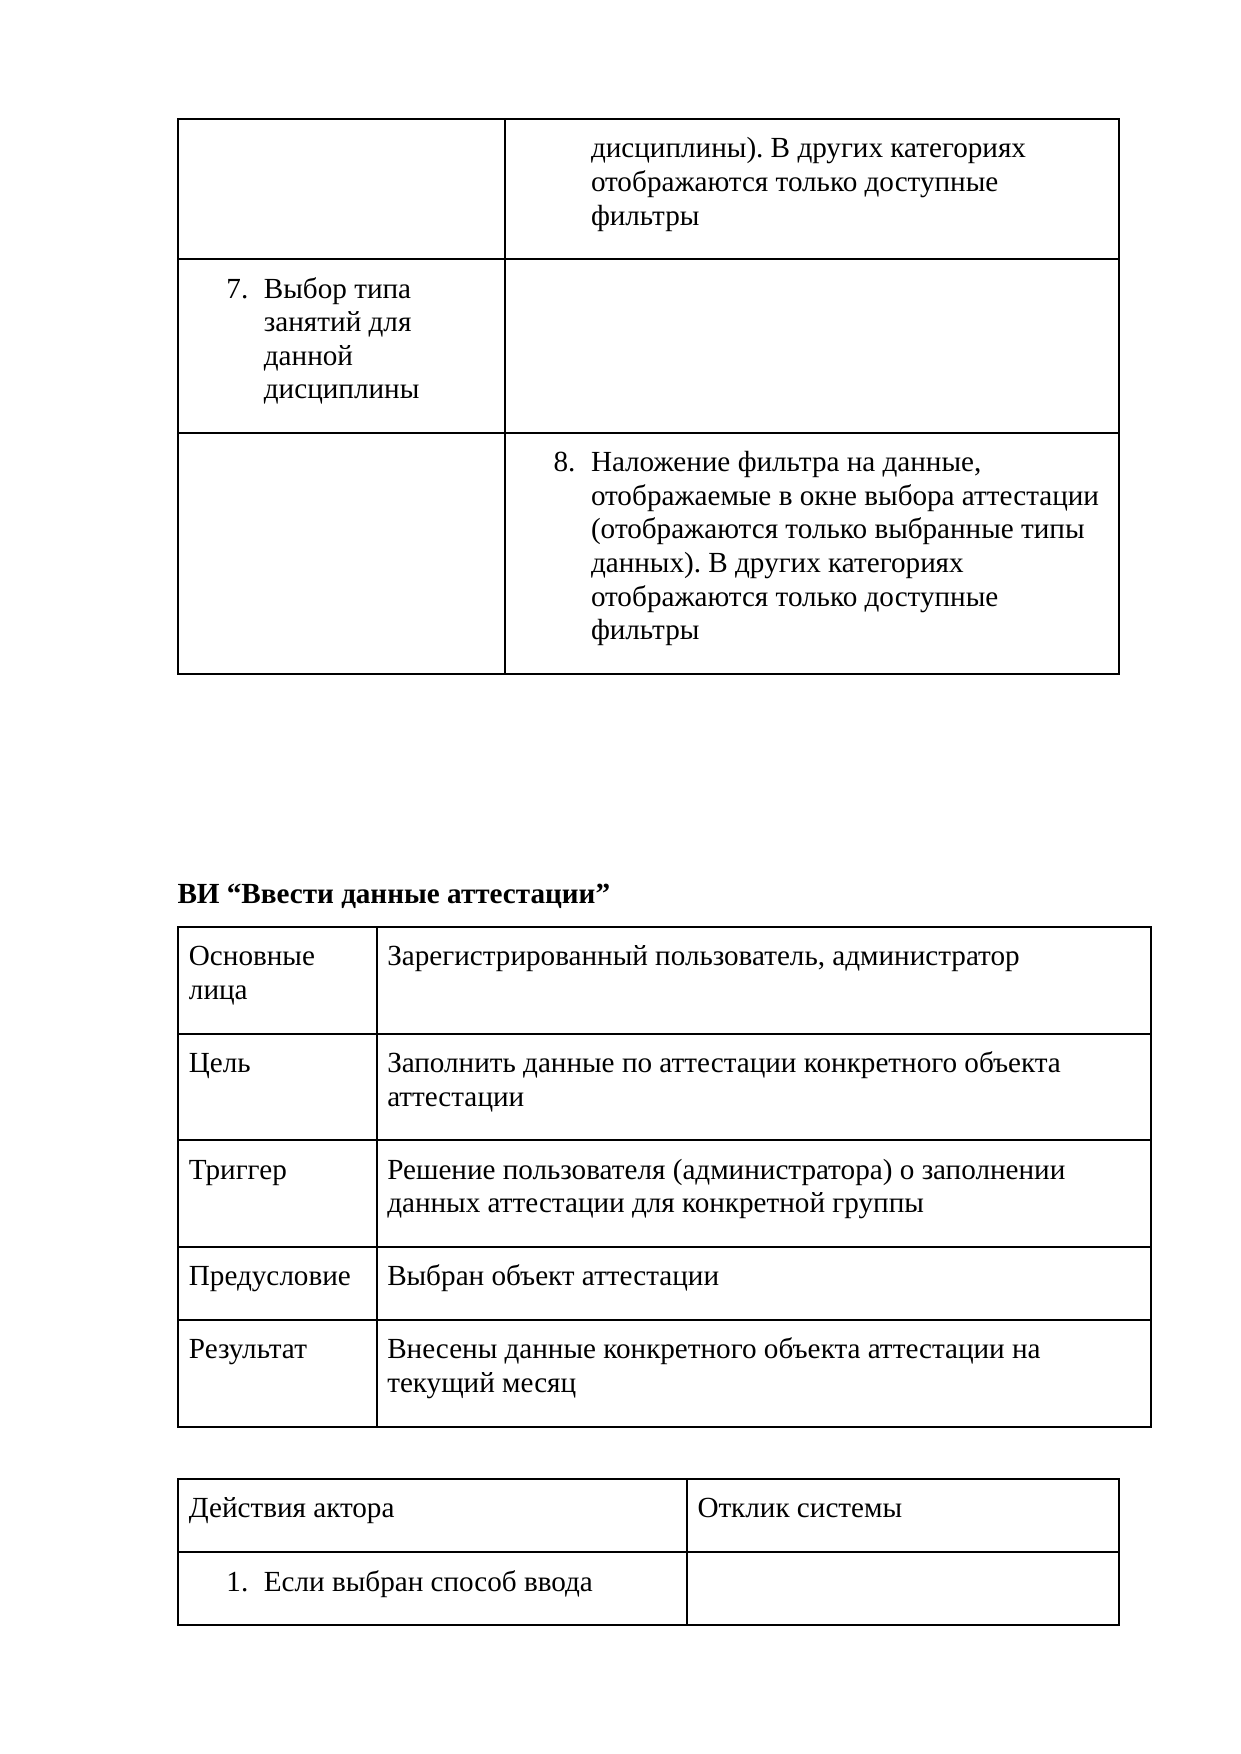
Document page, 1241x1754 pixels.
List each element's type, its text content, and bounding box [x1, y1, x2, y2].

table_cell Решение пользователя (администратора) о заполнении данных аттестации для конкретной группы [378, 1141, 1150, 1246]
table_cell [506, 260, 1118, 432]
table_cell Заполнить данные по аттестации конкретного объекта аттестации [378, 1035, 1150, 1139]
table_cell Наложение фильтра на данные, отображаемые в окне выбора аттестации (отображаются только выбранные типы данных). В других категориях отображаются только доступные фильтры [506, 434, 1118, 673]
table_cell Триггер [179, 1141, 376, 1246]
table_cell [688, 1553, 1118, 1624]
table_header Зарегистрированный пользователь, администратор [378, 928, 1150, 1033]
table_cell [506, 120, 1118, 258]
table_cell Результат [179, 1321, 376, 1426]
table_cell Предусловие [179, 1248, 376, 1319]
table_cell Цель [179, 1035, 376, 1139]
text ВИ “Ввести данные аттестации” [177, 876, 1152, 909]
table_header Отклик системы [688, 1480, 1118, 1551]
table_header Действия актора [179, 1480, 686, 1551]
table_header Основные лица [179, 928, 376, 1033]
table_cell Внесены данные конкретного объекта аттестации на текущий месяц [378, 1321, 1150, 1426]
table_cell Выбран объект аттестации [378, 1248, 1150, 1319]
table_cell [179, 120, 504, 258]
table_cell [179, 434, 504, 673]
table_cell Выбор типа занятий для данной дисциплины [179, 260, 504, 432]
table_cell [179, 1553, 686, 1624]
